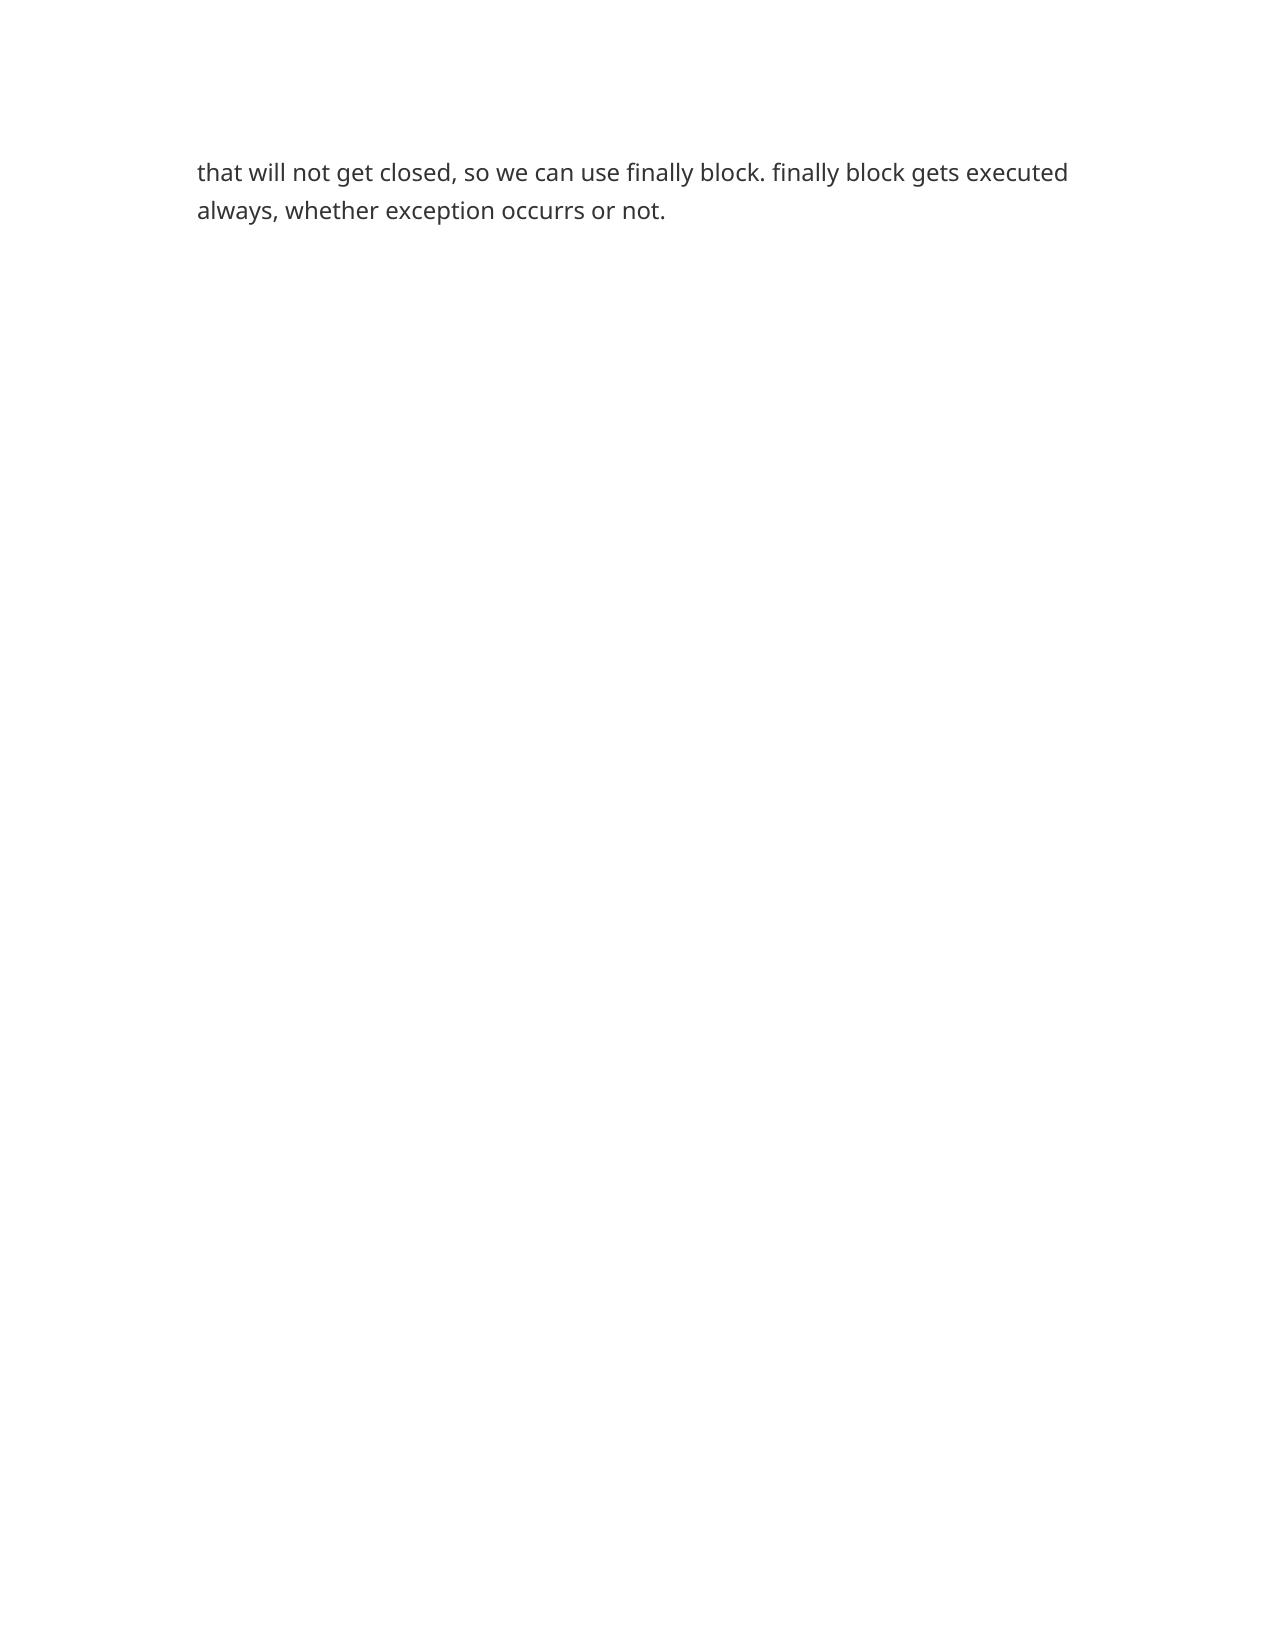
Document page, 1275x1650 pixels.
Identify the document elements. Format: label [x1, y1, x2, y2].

list [159, 150, 1125, 226]
